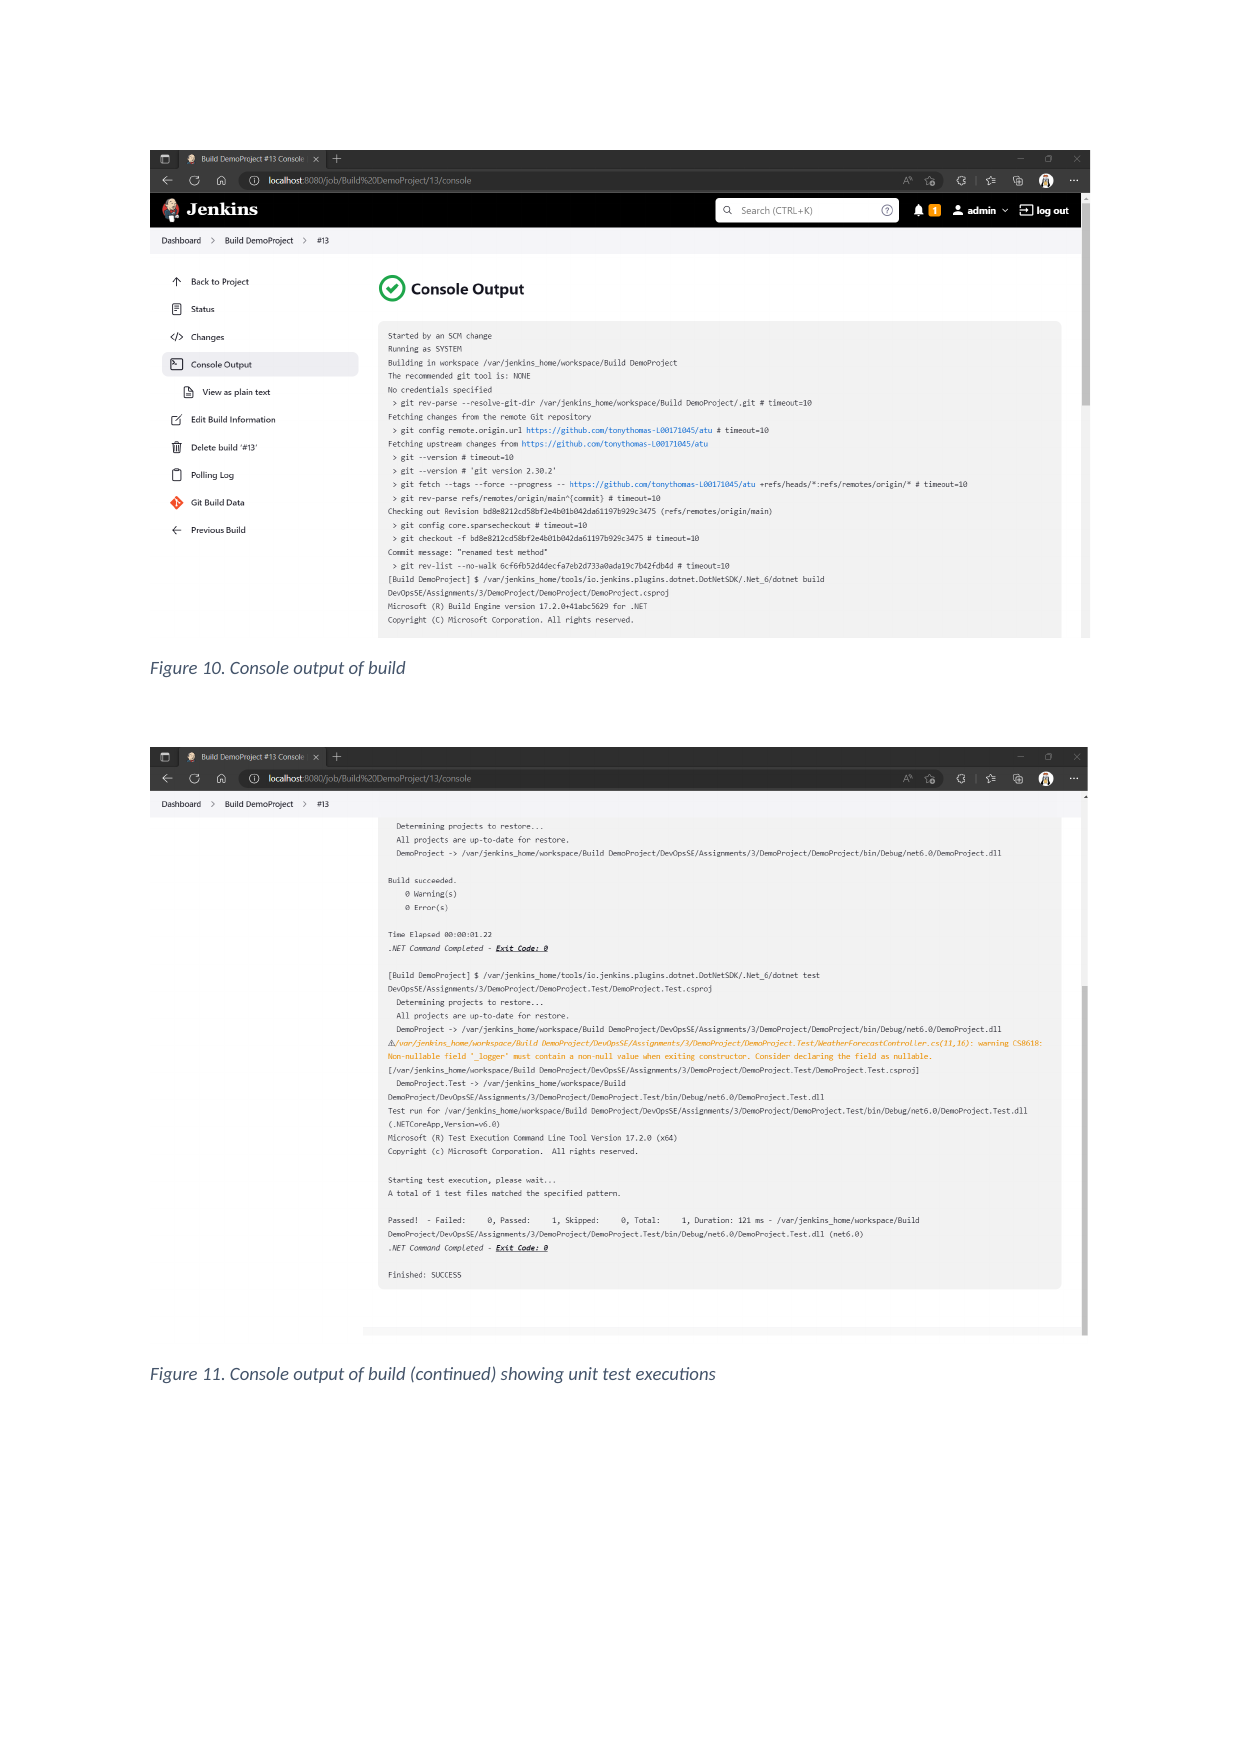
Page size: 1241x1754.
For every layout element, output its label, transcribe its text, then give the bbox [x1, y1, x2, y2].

picture [150, 150, 1091, 638]
picture [150, 747, 1088, 1344]
